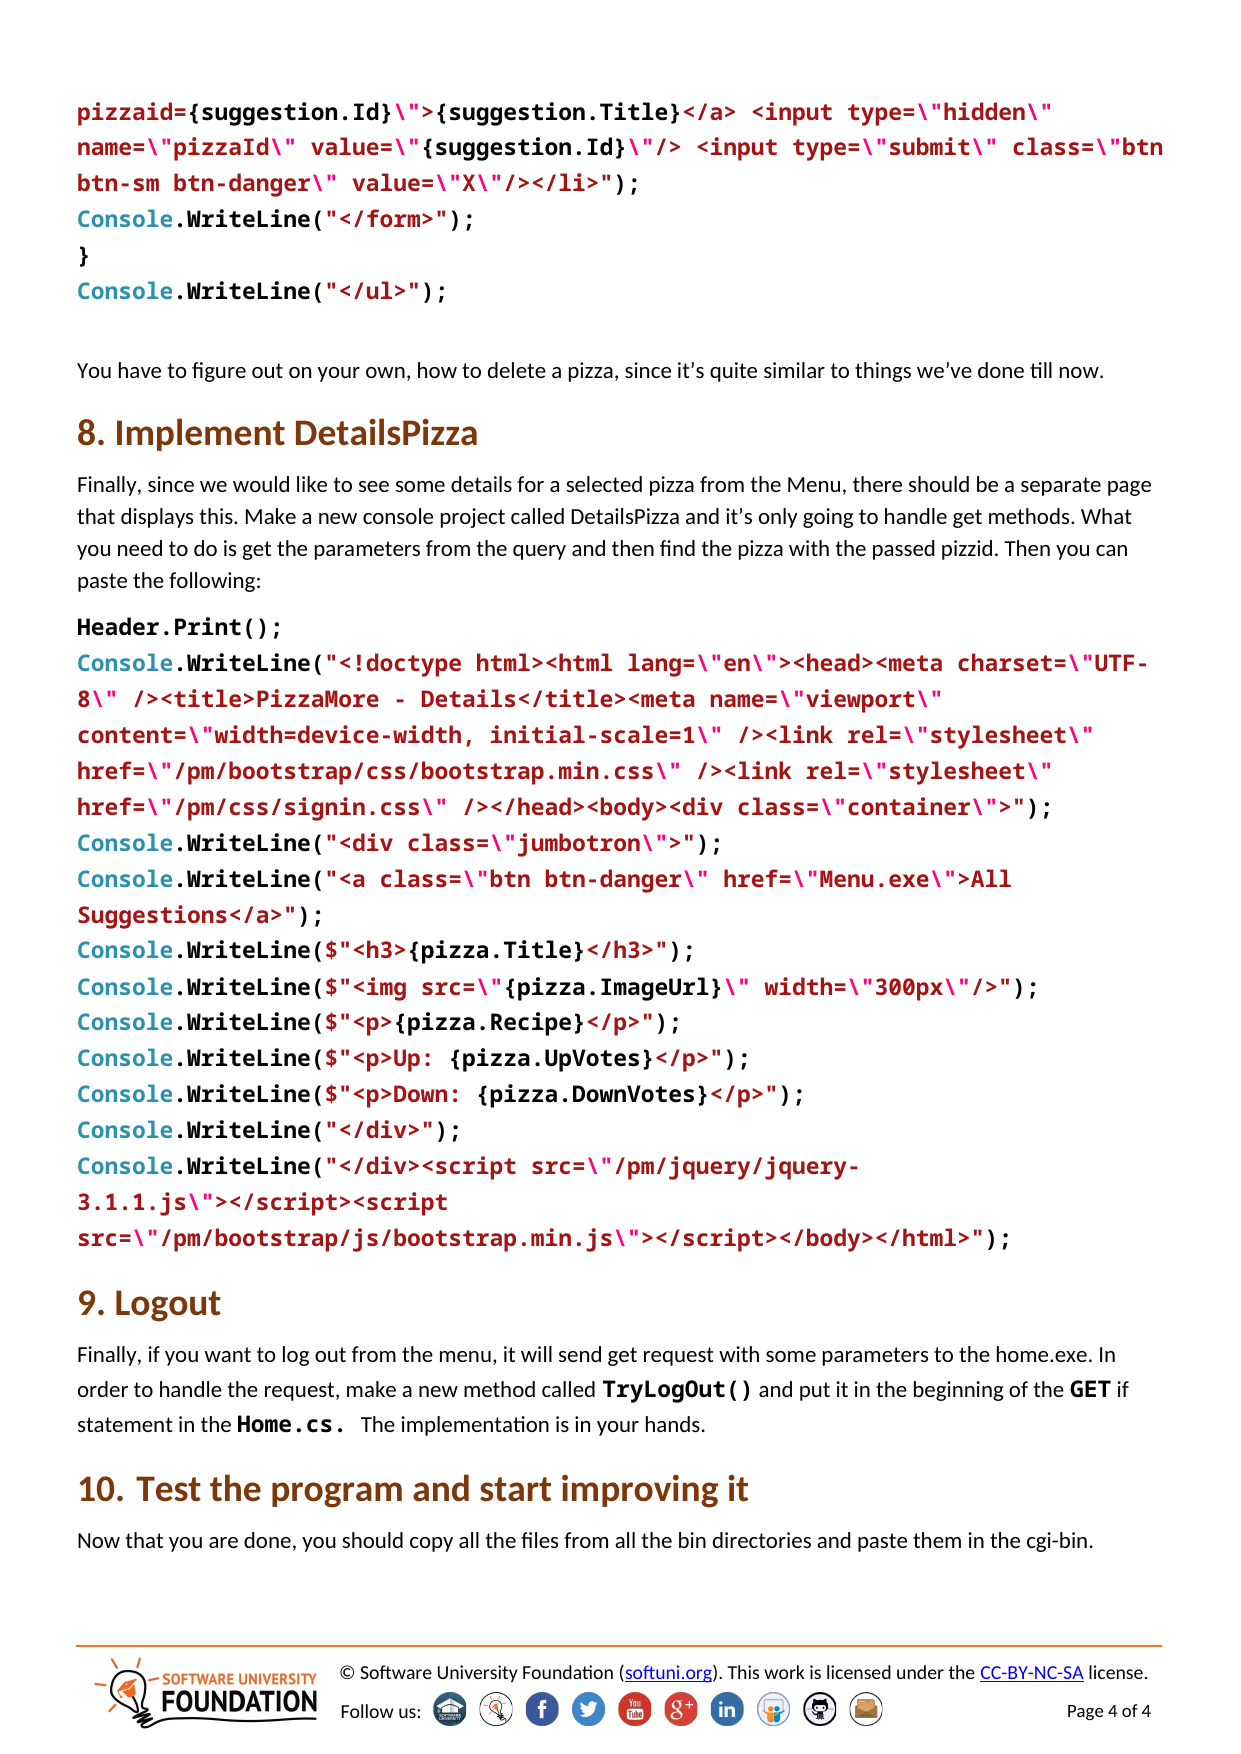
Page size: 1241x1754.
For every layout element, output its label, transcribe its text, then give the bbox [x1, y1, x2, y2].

picture [93, 1656, 317, 1729]
text Finally, since we would like to see some details for a selected pizza from the Menu, there should be a separate page that displays this. Make a new console project called DetailsPizza and it’s only going to handle get methods. What you need to do is get the parameters from the query and then find the pizza with the passed pizzid. Then you can paste the following: [77, 470, 1163, 594]
picture [849, 1692, 883, 1726]
subtitle Implement DetailsPizza [77, 409, 1163, 454]
text You have to figure out on your own, how to delete a pizza, since it’s quite similar to things we’ve done till now. [77, 323, 1163, 384]
picture [757, 1692, 790, 1726]
picture [572, 1692, 605, 1726]
picture [525, 1692, 559, 1726]
picture [618, 1692, 652, 1726]
picture [664, 1692, 698, 1726]
picture [433, 1692, 467, 1726]
text Now that you are done, you should copy all the files from all the bin directories and paste them in the cgi-bin. [77, 1526, 1163, 1554]
text Finally, if you want to log out from the menu, it will send get request with some parameters to the home.exe. In order to handle the request, make a new method called TryLogOut() and put it in the beginning of the GET if statement in the Home.cs. The implementation is in your hands. [77, 1340, 1163, 1440]
picture [803, 1692, 837, 1726]
picture [479, 1692, 513, 1726]
subtitle Test the program and start improving it [77, 1465, 1163, 1511]
text Header.Print(); Console.WriteLine("<!doctype html><html lang=\"en\"><head><meta charset=\"UTF-8\" /><title>PizzaMore - Details</title><meta name=\"viewport\" content=\"width=device-width, initial-scale=1\" /><link rel=\"stylesheet\" href=\"/pm/bootstrap/css/bootstrap.min.css\" /><link rel=\"stylesheet\" href=\"/pm/css/signin.css\" /></head><body><div class=\"container\">"); Console.WriteLine("<div class=\"jumbotron\">"); Console.WriteLine("<a class=\"btn btn-danger\" href=\"Menu.exe\">All Suggestions</a>"); Console.WriteLine($"<h3>{pizza.Title}</h3>"); Console.WriteLine($"<img src=\"{pizza.ImageUrl}\" width=\"300px\"/>"); Console.WriteLine($"<p>{pizza.Recipe}</p>"); Console.WriteLine($"<p>Up: {pizza.UpVotes}</p>"); Console.WriteLine($"<p>Down: {pizza.DownVotes}</p>"); Console.WriteLine("</div>"); Console.WriteLine("</div><script src=\"/pm/jquery/jquery-3.1.1.js\"></script><script src=\"/pm/bootstrap/js/bootstrap.min.js\"></script></body></html>"); [77, 611, 1163, 1253]
subtitle Logout [77, 1279, 1163, 1324]
picture [710, 1692, 744, 1726]
